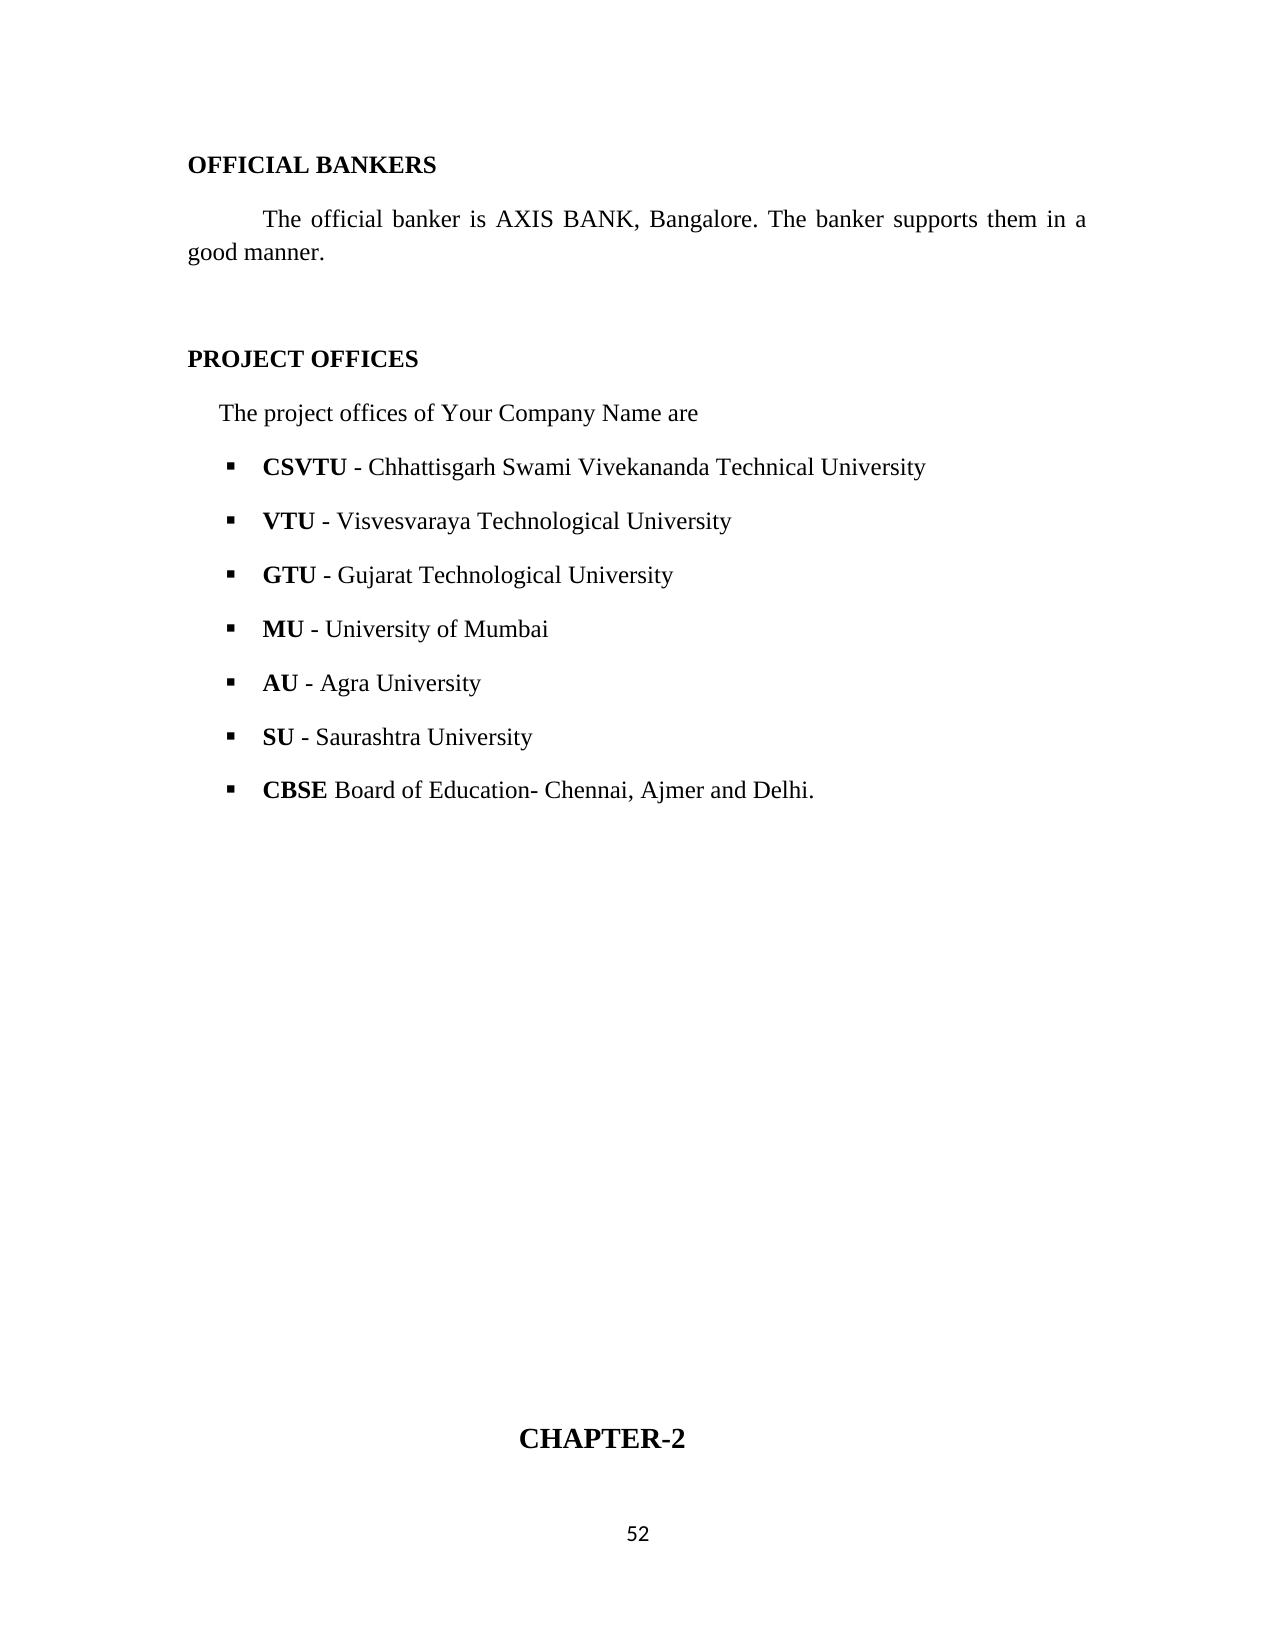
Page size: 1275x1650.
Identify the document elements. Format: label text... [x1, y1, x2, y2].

list AU - Agra University [225, 668, 1087, 696]
list MU - University of Mumbai [225, 614, 1087, 643]
text The project offices of Your Company Name are [187, 398, 1087, 427]
text PROJECT OFFICES [187, 344, 1087, 373]
list SU - Saurashtra University [225, 722, 1087, 750]
list CSVTU - Chhattisgarh Swami Vivekananda Technical University [225, 452, 1087, 481]
text OFFICIAL BANKERS [187, 150, 1087, 179]
list GTU - Gujarat Technological University [225, 560, 1087, 589]
list CBSE Board of Education- Chennai, Ajmer and Delhi. [225, 775, 1087, 804]
text The official banker is AXIS BANK, Bangalore. The banker supports them in a good manner. [187, 204, 1087, 266]
list VTU - Visvesvaraya Technological University [225, 506, 1087, 535]
text CHAPTER-2 [225, 1422, 1087, 1455]
